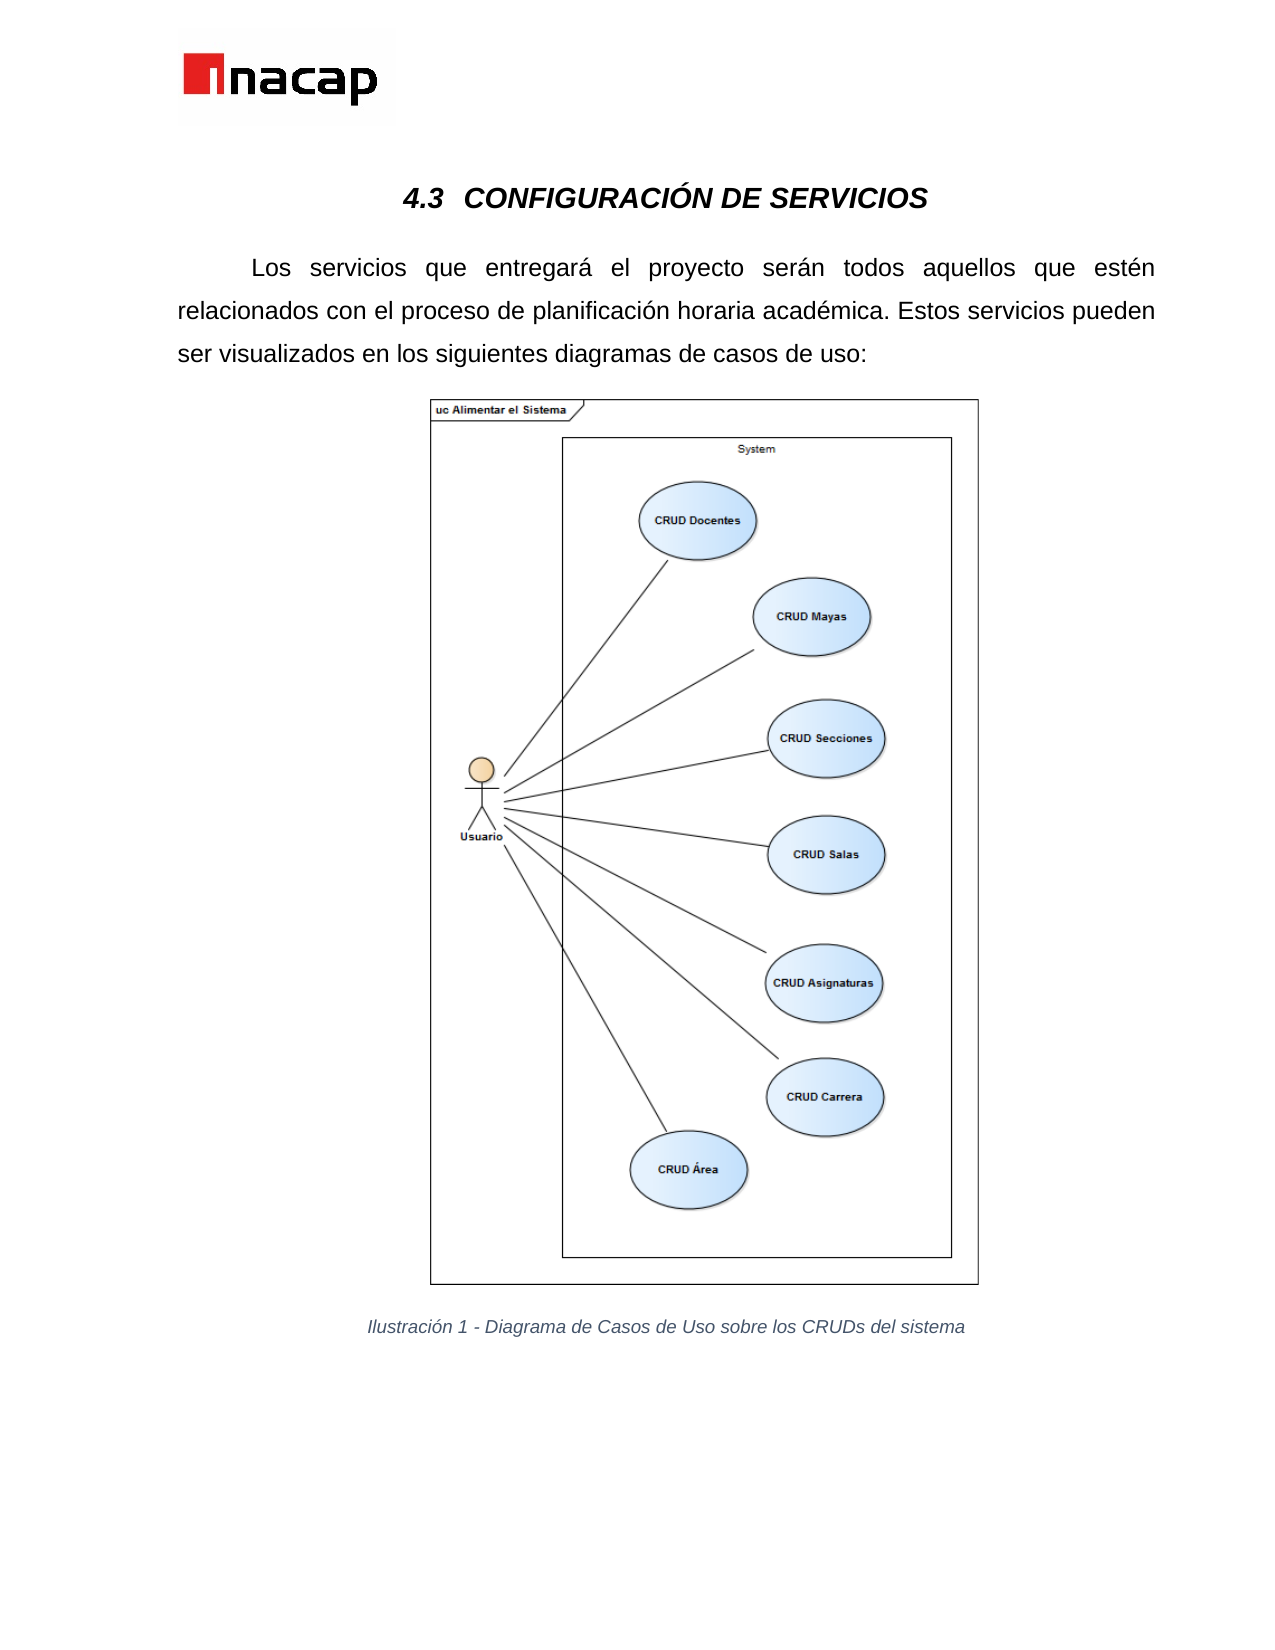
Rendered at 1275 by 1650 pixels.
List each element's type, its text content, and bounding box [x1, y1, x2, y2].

subtitle CONFIGURACIÓN DE SERVICIOS [177, 181, 1157, 215]
picture [429, 398, 979, 1285]
picture [177, 28, 400, 130]
text Los servicios que entregará el proyecto serán todos aquellos que estén relacionados con el proceso de planificación horaria académica. Estos servicios pueden ser visualizados en los siguientes diagramas de casos de uso: [177, 252, 1157, 367]
